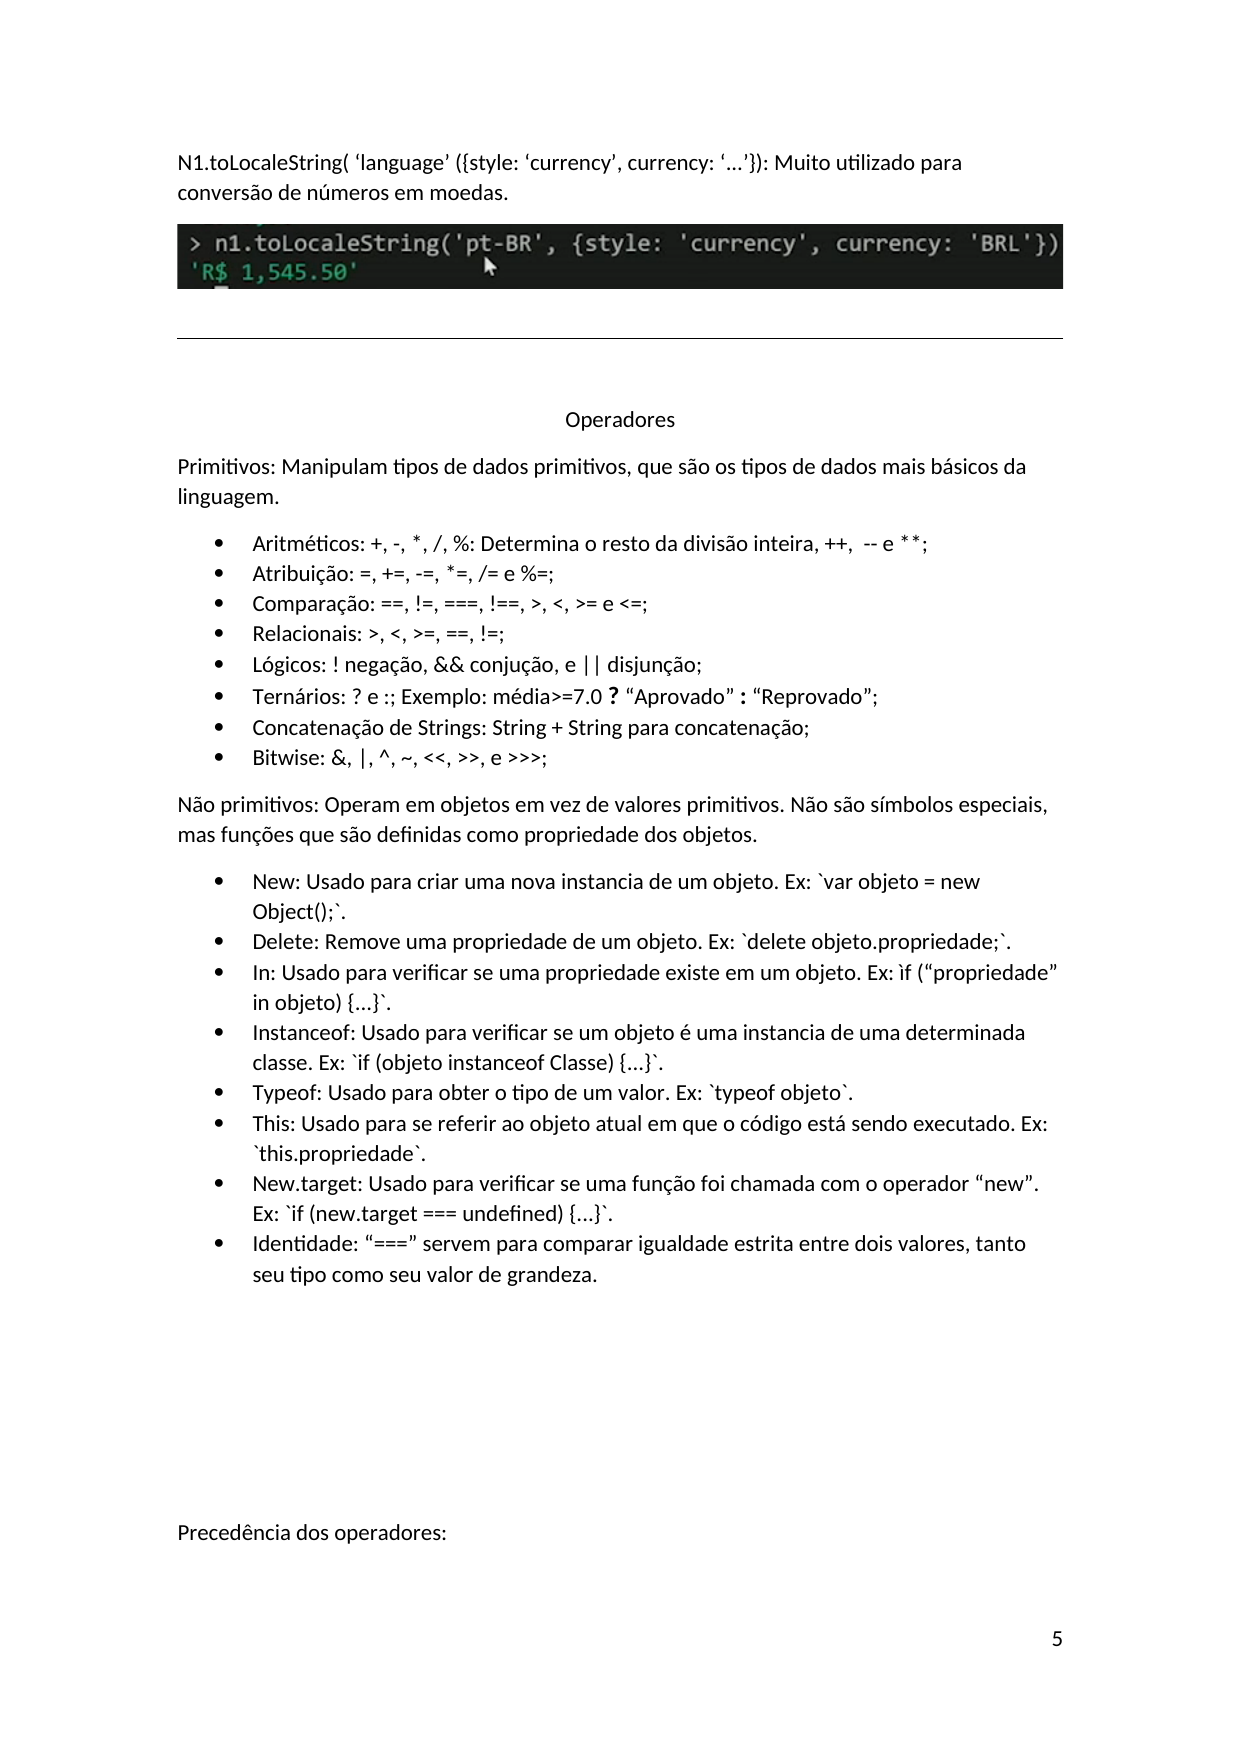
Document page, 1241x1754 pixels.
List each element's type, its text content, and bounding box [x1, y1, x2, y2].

list In: Usado para verificar se uma propriedade existe em um objeto. Ex: ìf (“propriedade” in objeto) {...}`. [215, 958, 1063, 1016]
list Bitwise: &, |, ^, ~, <<, >>, e >>>; [215, 743, 1063, 771]
list New: Usado para criar uma nova instancia de um objeto. Ex: `var objeto = new Object();`. [215, 867, 1063, 925]
picture [177, 224, 1064, 289]
list Identidade: “===” servem para comparar igualdade estrita entre dois valores, tanto seu tipo como seu valor de grandeza. [215, 1229, 1063, 1288]
list Ternários: ? e :; Exemplo: média>=7.0 ? “Aprovado” : “Reprovado”; [215, 680, 1063, 711]
list Aritméticos: +, -, *, /, %: Determina o resto da divisão inteira, ++, -- e **; [215, 529, 1063, 557]
list Instanceof: Usado para verificar se um objeto é uma instancia de uma determinada classe. Ex: `if (objeto instanceof Classe) {...}`. [215, 1018, 1063, 1076]
text Precedência dos operadores: [177, 1518, 1063, 1546]
list Relacionais: >, <, >=, ==, !=; [215, 619, 1063, 648]
text Operadores [177, 405, 1063, 433]
list Comparação: ==, !=, ===, !==, >, <, >= e <=; [215, 589, 1063, 617]
list Typeof: Usado para obter o tipo de um valor. Ex: `typeof objeto`. [215, 1078, 1063, 1107]
text Primitivos: Manipulam tipos de dados primitivos, que são os tipos de dados mais básicos da linguagem. [177, 452, 1063, 510]
text Não primitivos: Operam em objetos em vez de valores primitivos. Não são símbolos especiais, mas funções que são definidas como propriedade dos objetos. [177, 790, 1063, 848]
list Concatenação de Strings: String + String para concatenação; [215, 713, 1063, 741]
list Atribuição: =, +=, -=, *=, /= e %=; [215, 559, 1063, 587]
list This: Usado para se referir ao objeto atual em que o código está sendo executado. Ex: `this.propriedade`. [215, 1109, 1063, 1167]
text N1.toLocaleString( ‘language’ ({style: ‘currency’, currency: ‘...’}): Muito utilizado para conversão de números em moedas. [177, 148, 1063, 206]
list Lógicos: ! negação, && conjução, e || disjunção; [215, 650, 1063, 678]
list New.target: Usado para verificar se uma função foi chamada com o operador “new”. Ex: `if (new.target === undefined) {...}`. [215, 1169, 1063, 1227]
list Delete: Remove uma propriedade de um objeto. Ex: `delete objeto.propriedade;`. [215, 927, 1063, 956]
